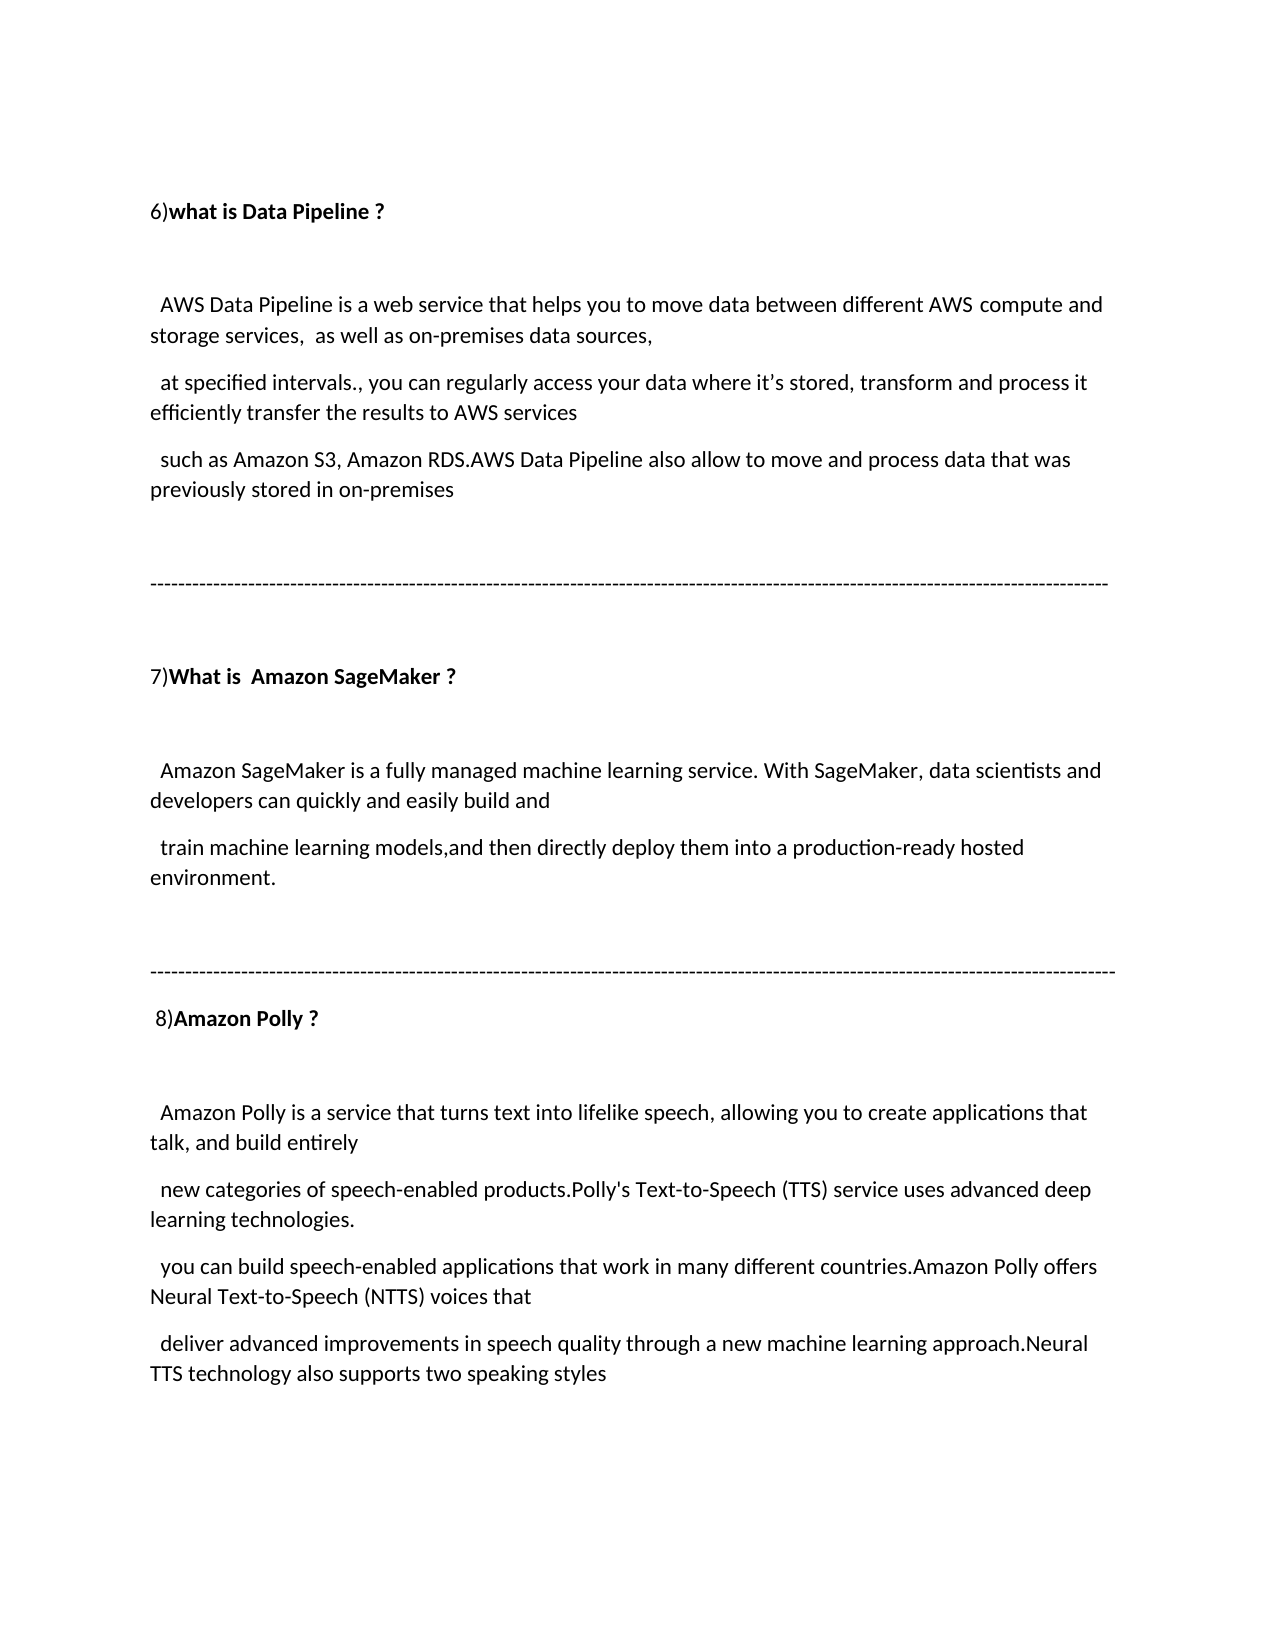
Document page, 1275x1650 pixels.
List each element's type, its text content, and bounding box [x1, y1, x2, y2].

text Amazon SageMaker is a fully managed machine learning service. With SageMaker, data scientists and developers can quickly and easily build and [150, 756, 1125, 814]
text deliver advanced improvements in speech quality through a new machine learning approach.Neural TTS technology also supports two speaking styles [150, 1329, 1125, 1387]
text AWS Data Pipeline is a web service that helps you to move data between different AWS compute and storage services, as well as on-premises data sources, [150, 291, 1125, 349]
text Amazon Polly is a service that turns text into lifelike speech, allowing you to create applications that talk, and build entirely [150, 1098, 1125, 1156]
text at specified intervals., you can regularly access your data where it’s stored, transform and process it efficiently transfer the results to AWS services [150, 368, 1125, 426]
text 6)what is Data Pipeline ? [150, 197, 1125, 225]
text 8)Amazon Polly ? [150, 1004, 1125, 1032]
text 7)What is Amazon SageMaker ? [150, 662, 1125, 691]
text train machine learning models,and then directly deploy them into a production-ready hosted environment. [150, 833, 1125, 892]
text new categories of speech-enabled products.Polly's Text-to-Speech (TTS) service uses advanced deep learning technologies. [150, 1175, 1125, 1233]
text ------------------------------------------------------------------------------------------------------------------------------------------ [150, 957, 1125, 985]
text ----------------------------------------------------------------------------------------------------------------------------------------- [150, 569, 1125, 597]
text such as Amazon S3, Amazon RDS.AWS Data Pipeline also allow to move and process data that was previously stored in on-premises [150, 445, 1125, 503]
text you can build speech-enabled applications that work in many different countries.Amazon Polly offers Neural Text-to-Speech (NTTS) voices that [150, 1252, 1125, 1310]
